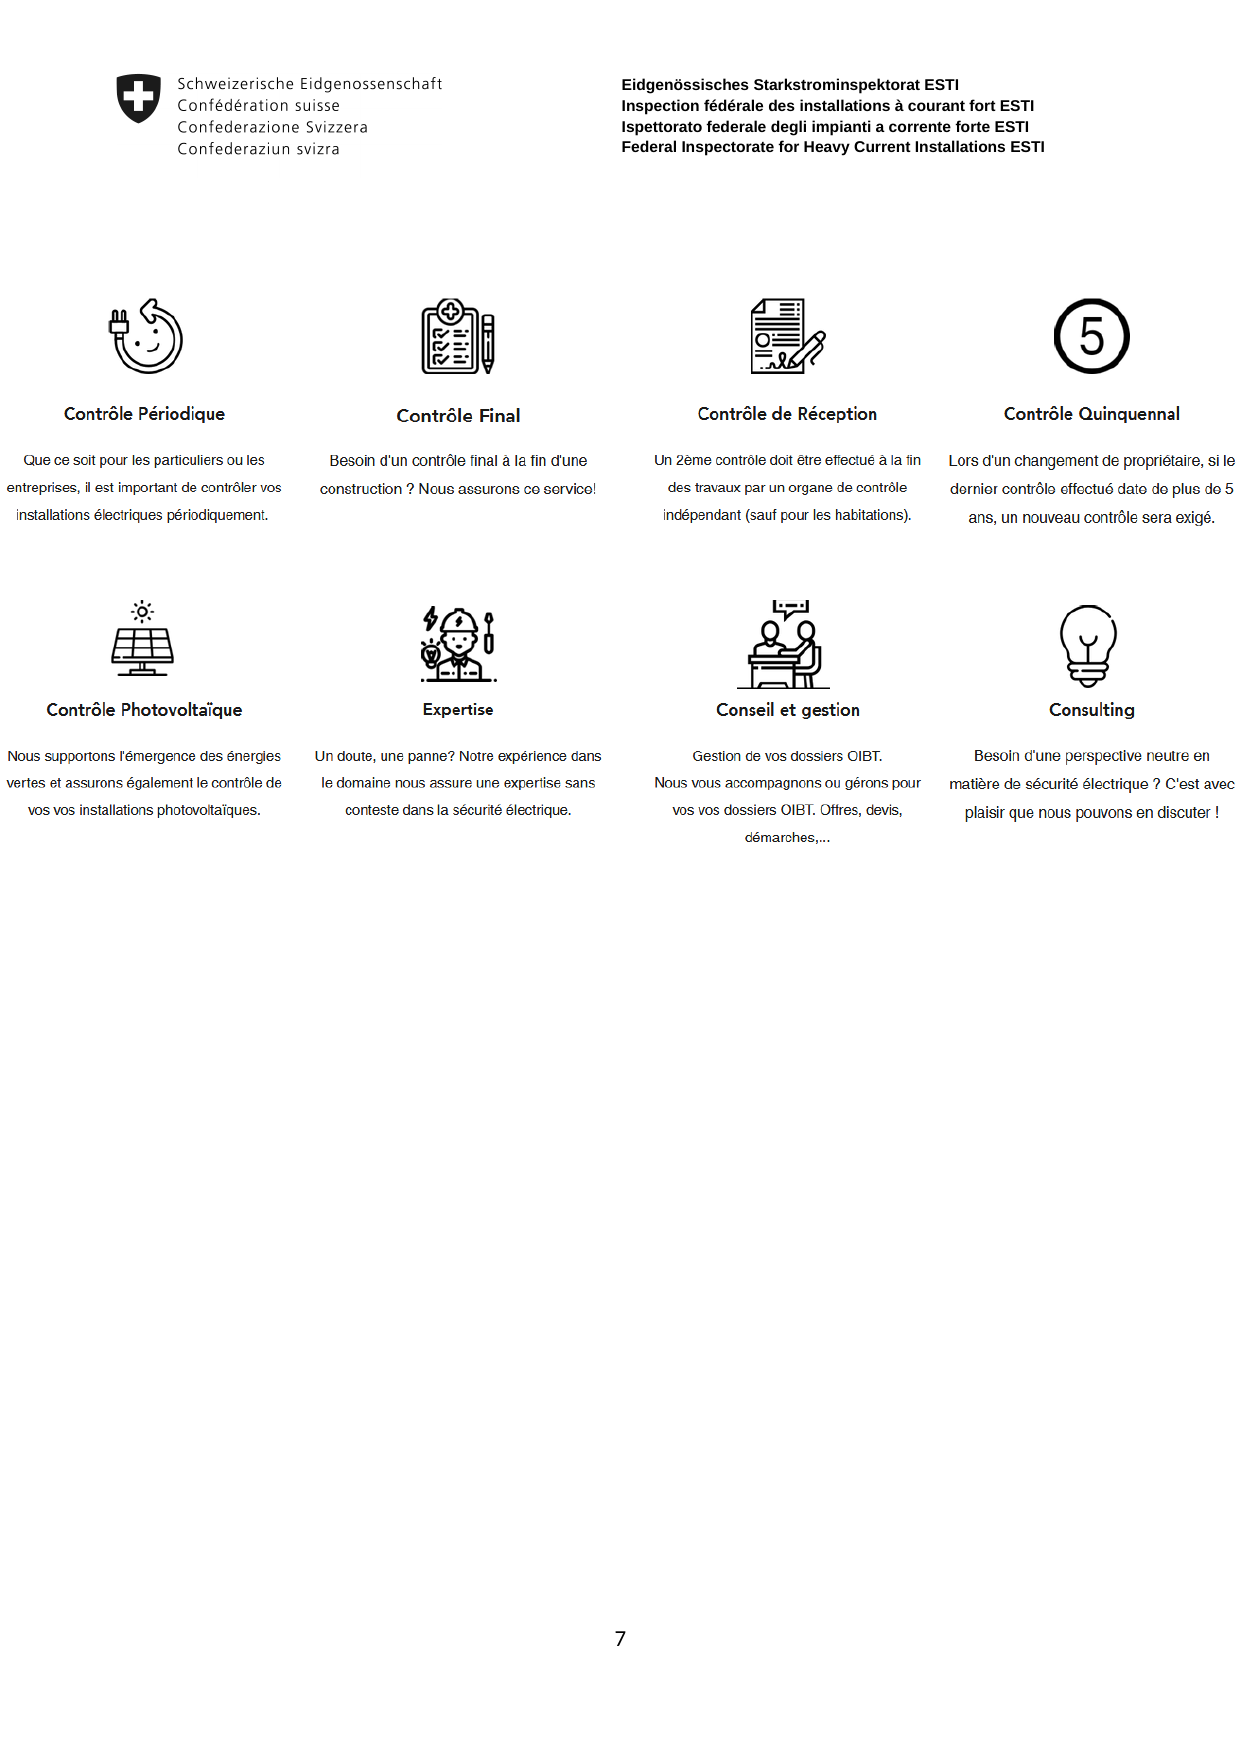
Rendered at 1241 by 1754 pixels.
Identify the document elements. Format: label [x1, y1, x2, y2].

picture [0, 246, 1236, 924]
picture [116, 73, 442, 178]
